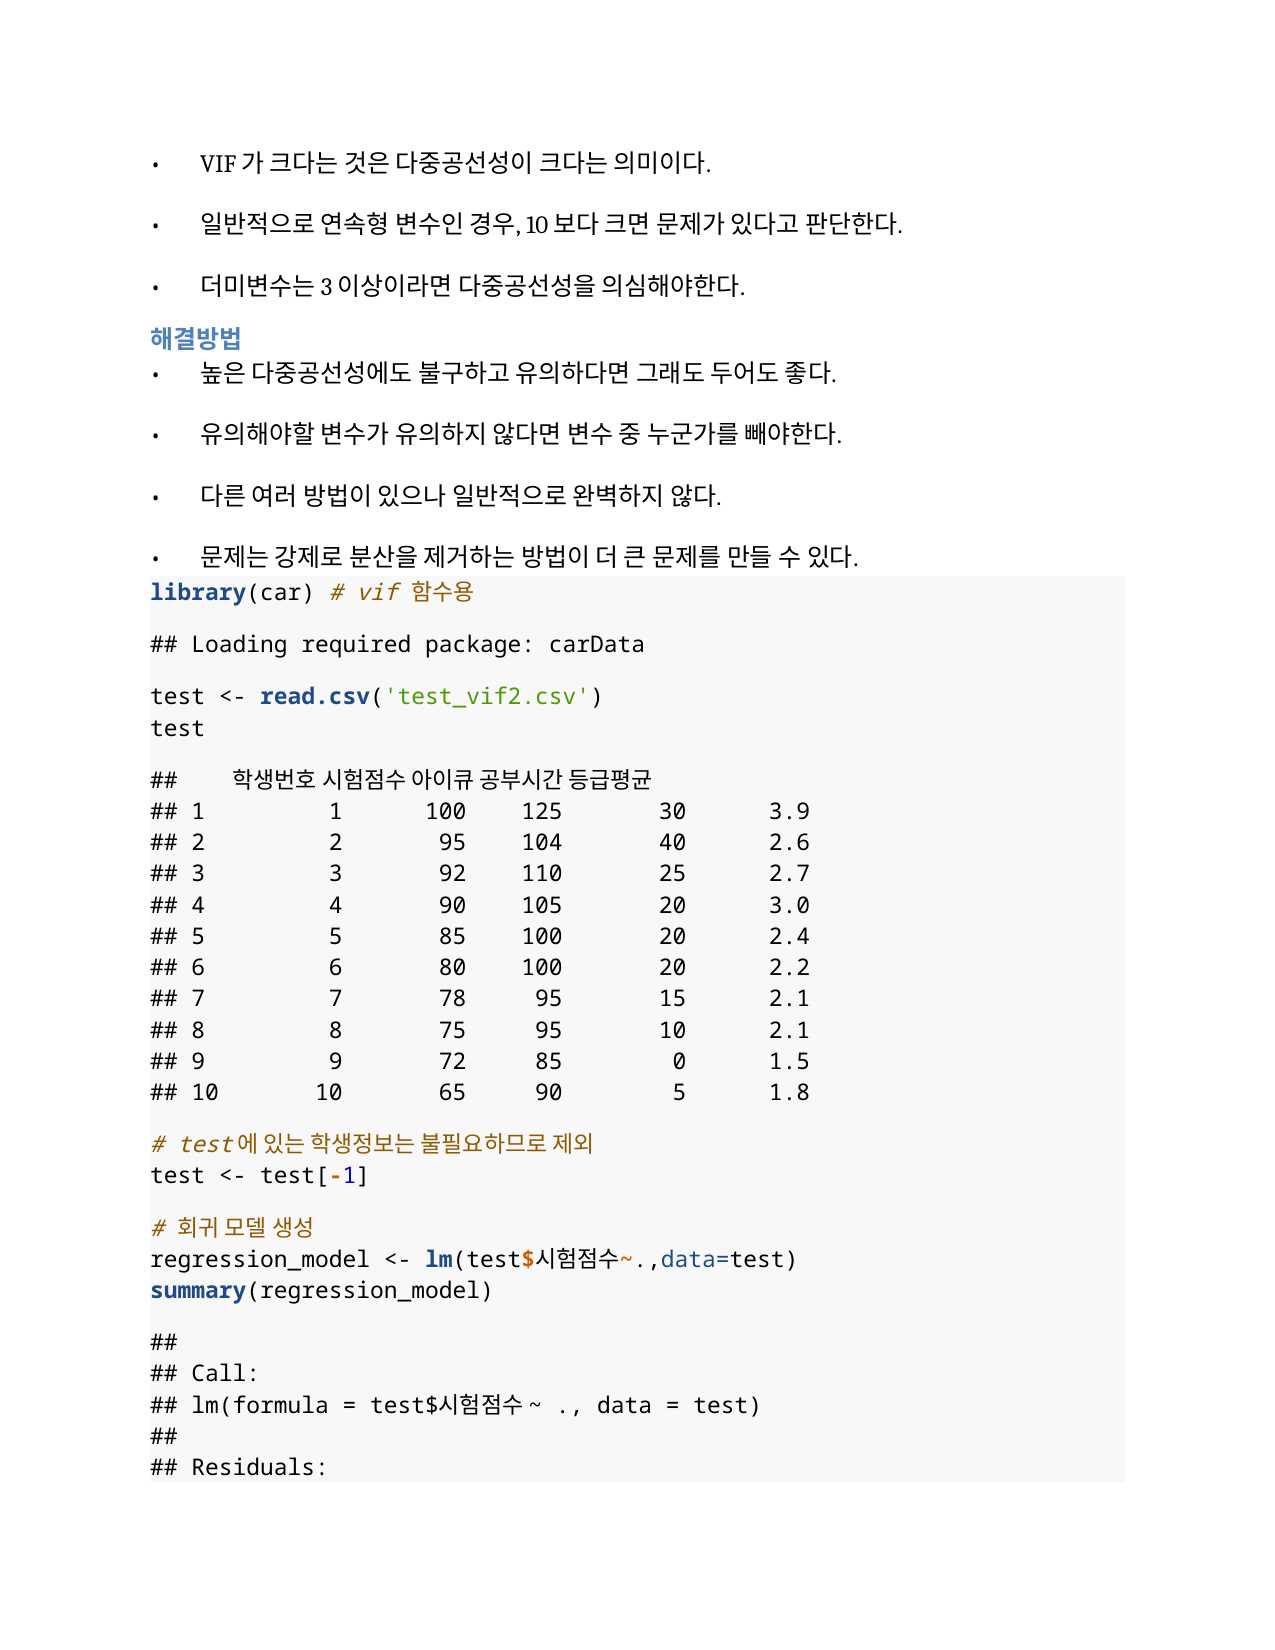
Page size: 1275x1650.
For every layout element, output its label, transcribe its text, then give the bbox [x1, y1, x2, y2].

text test <- read.csv('test_vif2.csv') test [205, 680, 1125, 743]
list 높은 다중공선성에도 불구하고 유의하다면 그래도 두어도 좋다. [150, 360, 1125, 417]
list 일반적으로 연속형 변수인 경우, 10보다 크면 문제가 있다고 판단한다. [150, 211, 1125, 269]
text ## Loading required package: carData [150, 628, 1125, 659]
list 유의해야할 변수가 유의하지 않다면 변수 중 누군가를 빼야한다. [150, 421, 1125, 479]
subtitle 해결방법 [150, 322, 1125, 356]
text library(car) # vif 함수용 [411, 576, 1125, 607]
list 다른 여러 방법이 있으나 일반적으로 완벽하지 않다. [150, 482, 1125, 540]
list VIF가 크다는 것은 다중공선성이 크다는 의미이다. [150, 150, 1125, 207]
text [150, 1326, 1125, 1482]
list 더미변수는 3 이상이라면 다중공선성을 의심해야한다. [150, 272, 1125, 301]
list 문제는 강제로 분산을 제거하는 방법이 더 큰 문제를 만들 수 있다. [150, 544, 1125, 572]
text # test에 있는 학생정보는 불필요하므로 제외 test <- test[-1] [150, 1128, 1125, 1191]
text ## 학생번호 시험점수 아이큐 공부시간 등급평균 ## 1 1 100 125 30 3.9 ## 2 2 95 104 40 2.6 ## 3 3 92 110 25 2.7 ## 4 4 90 105 20 3.0 ## 5 5 85 100 20 2.4 ## 6 6 80 100 20 2.2 ## 7 7 78 95 15 2.1 ## 8 8 75 95 10 2.1 ## 9 9 72 85 0 1.5 ## 10 10 65 90 5 1.8 [150, 764, 1125, 1107]
text # 회귀 모델 생성 regression_model <- lm(test$시험점수~.,data=test) summary(regression_model) [177, 1212, 1125, 1305]
